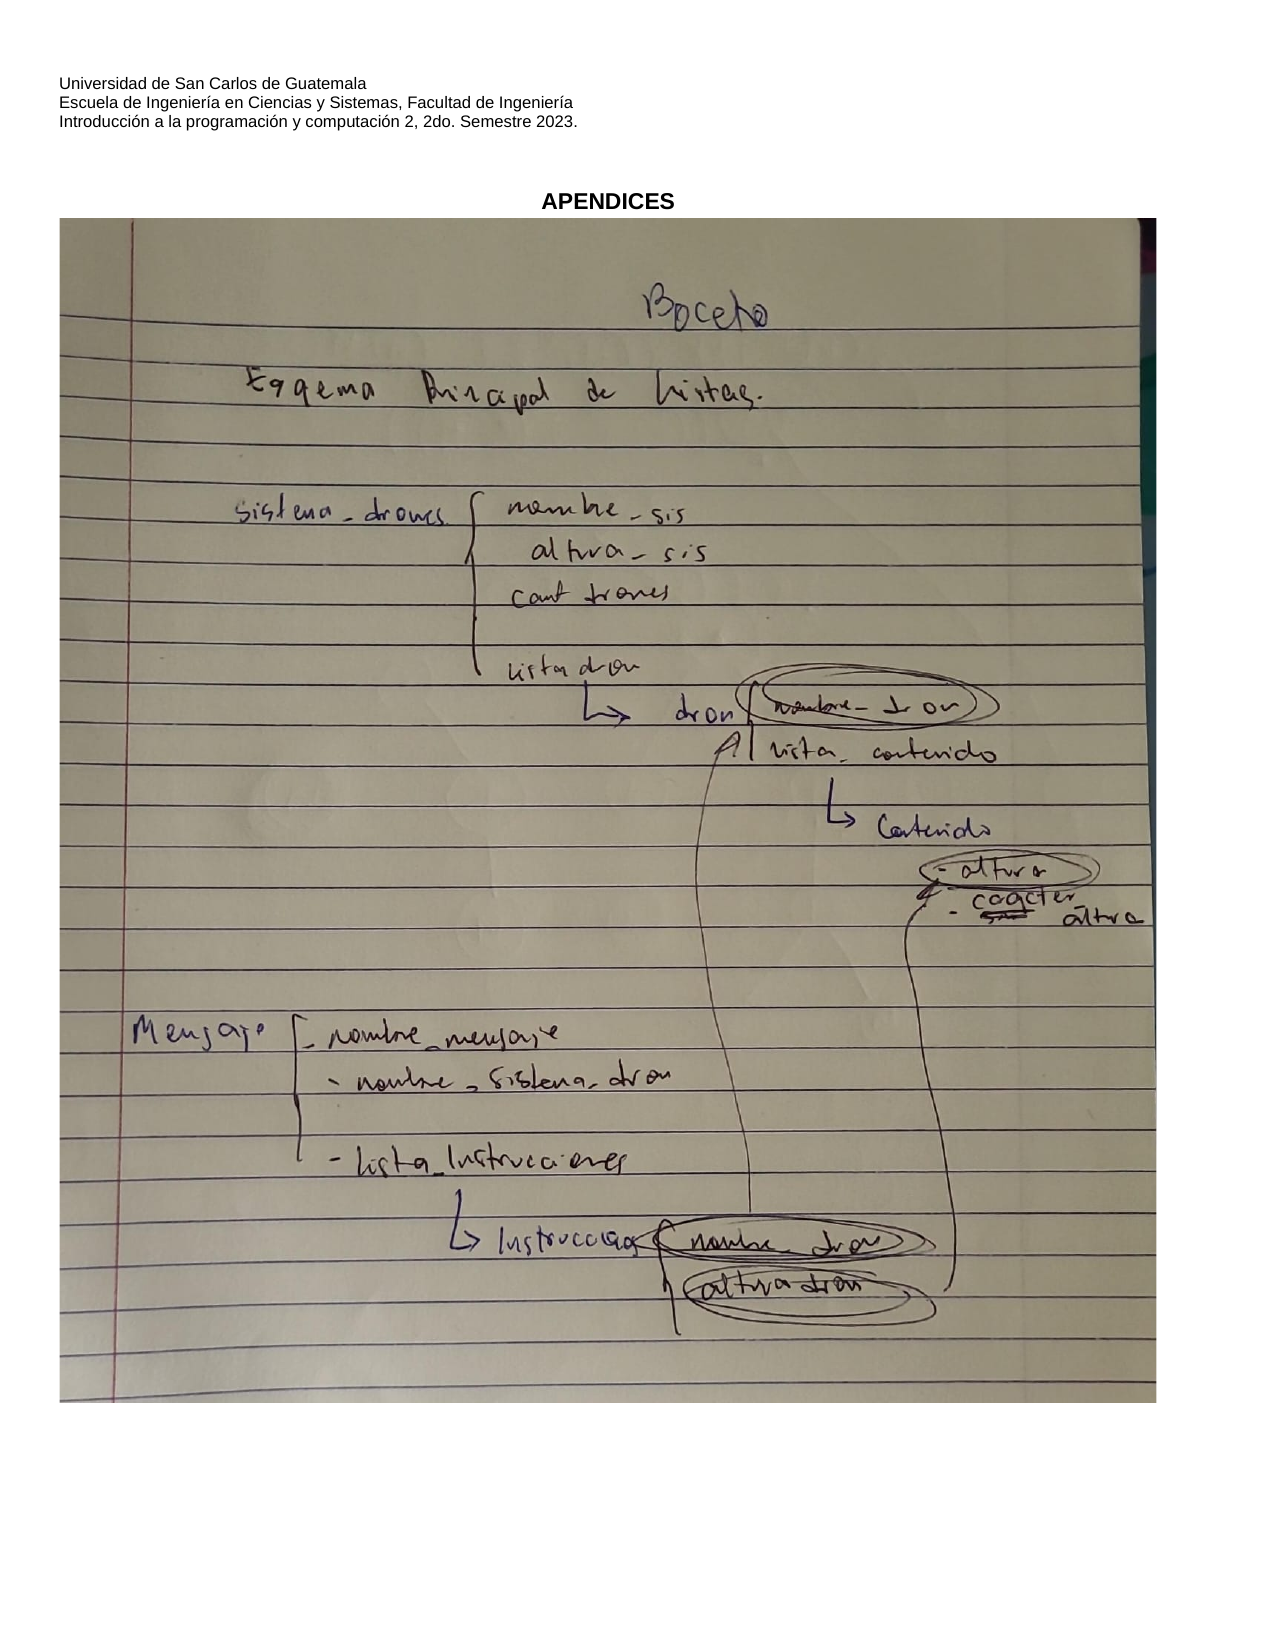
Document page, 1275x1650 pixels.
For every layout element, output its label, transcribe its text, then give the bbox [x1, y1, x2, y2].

text APENDICES [59, 188, 1157, 214]
picture [59, 218, 1157, 1403]
